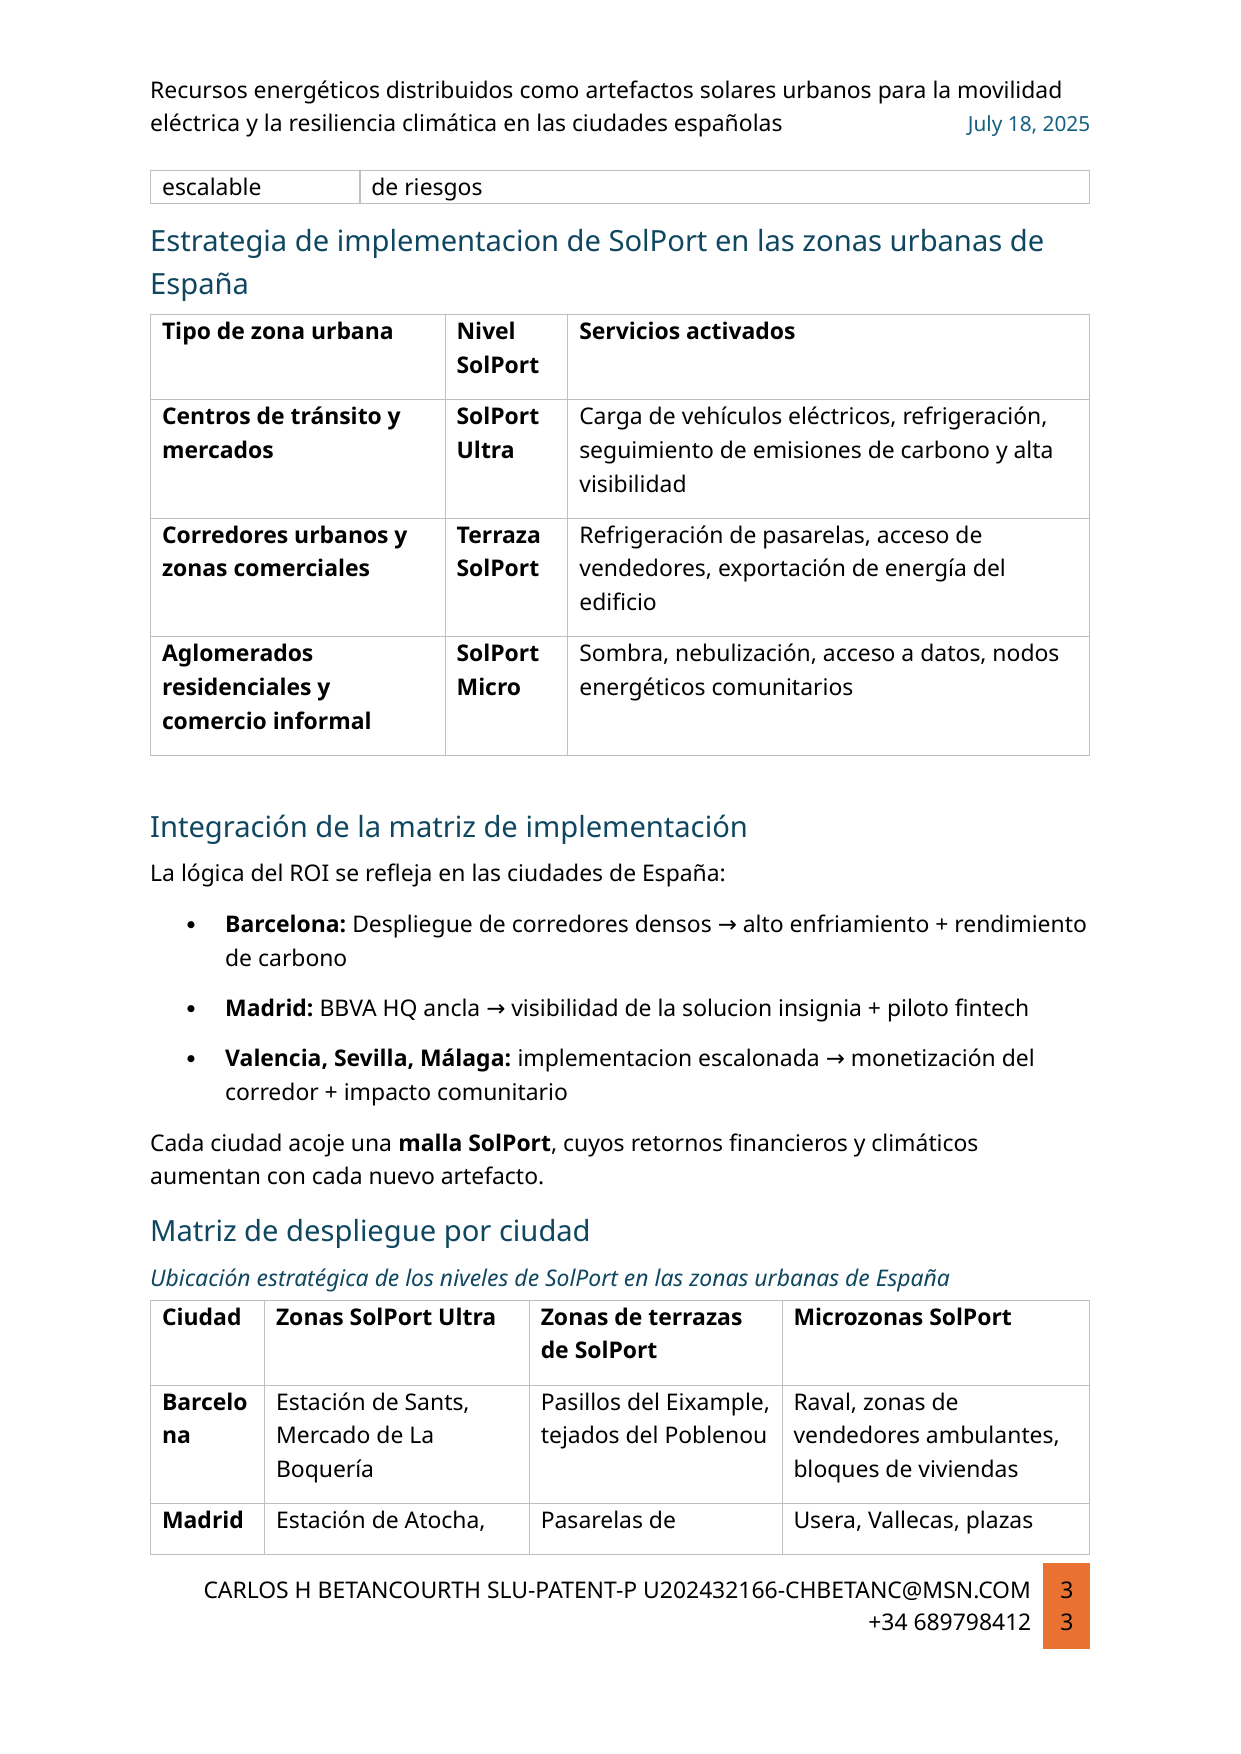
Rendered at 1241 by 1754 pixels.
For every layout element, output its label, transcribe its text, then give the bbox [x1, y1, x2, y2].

table_header Nivel SolPort [446, 315, 567, 399]
table_cell Madrid [151, 1504, 264, 1554]
subtitle Integración de la matriz de implementación [150, 806, 1090, 846]
text La lógica del ROI se refleja en las ciudades de España: [150, 857, 1090, 888]
list Madrid: BBVA HQ ancla → visibilidad de la solucion insignia + piloto fintech [187, 992, 1090, 1023]
table_cell Terraza SolPort [446, 519, 567, 636]
table_cell Inversión escalable [151, 171, 359, 203]
table_cell Carga de vehículos eléctricos, refrigeración, seguimiento de emisiones de carbono y alta visibilidad [568, 400, 1089, 518]
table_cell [530, 1504, 782, 1554]
table_cell Pasillos del Eixample, tejados del Poblenou [530, 1386, 782, 1503]
table_cell Refrigeración de pasarelas, acceso de vendedores, exportación de energía del edificio [568, 519, 1089, 636]
table_header Ciudad [151, 1301, 264, 1384]
table_header Tipo de zona urbana [151, 315, 445, 399]
table_cell El CapEx escalonado permite la financiación por fases y el control de riesgos [361, 171, 1089, 203]
subtitle Matriz de despliegue por ciudad [150, 1211, 1090, 1250]
table_cell Sombra, nebulización, acceso a datos, nodos energéticos comunitarios [568, 637, 1089, 755]
table_header Zonas de terrazas de SolPort [530, 1301, 782, 1384]
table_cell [783, 1504, 1089, 1554]
table_header Zonas SolPort Ultra [265, 1301, 529, 1384]
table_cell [265, 1504, 529, 1554]
text Cada ciudad acoje una malla SolPort, cuyos retornos financieros y climáticos aumentan con cada nuevo artefacto. [150, 1126, 1090, 1191]
subtitle Estrategia de implementacion de SolPort en las zonas urbanas de España [150, 220, 1090, 303]
table_cell SolPort Ultra [446, 400, 567, 518]
table_cell Aglomerados residenciales y comercio informal [151, 637, 445, 755]
list Valencia, Sevilla, Málaga: implementacion escalonada → monetización del corredor + impacto comunitario [187, 1042, 1090, 1107]
table_cell Estación de Sants, Mercado de La Boquería [265, 1386, 529, 1503]
subtitle Ubicación estratégica de los niveles de SolPort en las zonas urbanas de España [150, 1262, 1090, 1293]
table_cell SolPort Micro [446, 637, 567, 755]
list Barcelona: Despliegue de corredores densos → alto enfriamiento + rendimiento de carbono [187, 908, 1090, 973]
table_cell Corredores urbanos y zonas comerciales [151, 519, 445, 636]
table_cell Centros de tránsito y mercados [151, 400, 445, 518]
table_cell Raval, zonas de vendedores ambulantes, bloques de viviendas [783, 1386, 1089, 1503]
table_cell Barcelona [151, 1386, 264, 1503]
table_header Servicios activados [568, 315, 1089, 399]
table_header Microzonas SolPort [783, 1301, 1089, 1384]
